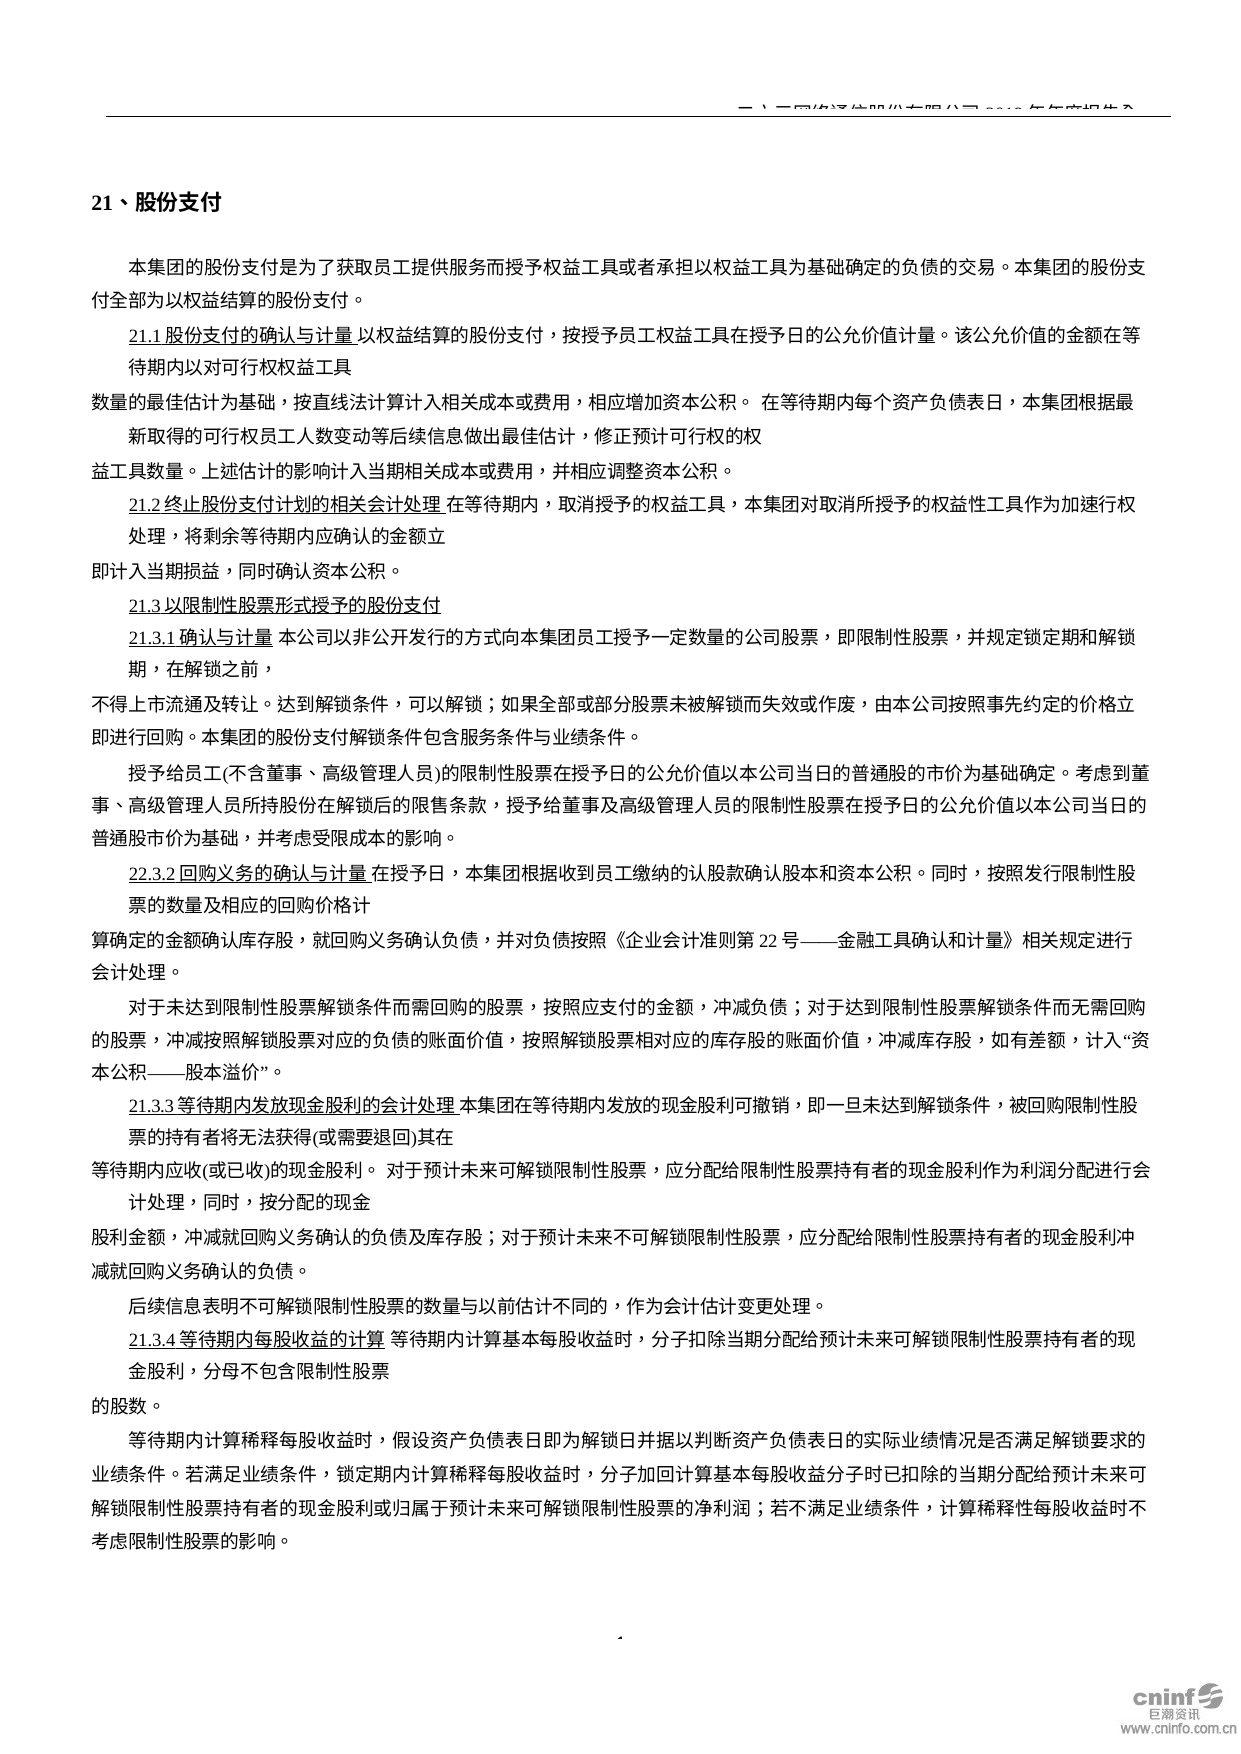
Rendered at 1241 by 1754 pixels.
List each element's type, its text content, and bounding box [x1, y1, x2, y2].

picture [1115, 1680, 1240, 1737]
text 等待期内计算稀释每股收益时，假设资产负债表日即为解锁日并据以判断资产负债表日的实际业绩情况是否满足解锁要求的 业绩条件。若满足业绩条件，锁定期内计算稀释每股收益时，分子加回计算基本每股收益分子时已扣除的当期分配给预计未来可 解锁限制性股票持有者的现金股利或归属于预计未来可解锁限制性股票的净利润；若不满足业绩条件，计算稀释性每股收益时不 考虑限制性股票的影响。 [91, 1427, 1151, 1554]
text 等待期内应收(或已收)的现金股利。 对于预计未来可解锁限制性股票，应分配给限制性股票持有者的现金股利作为利润分配进行会计处理，同时，按分配的现金 [91, 1158, 1151, 1215]
text 授予给员工(不含董事、高级管理人员)的限制性股票在授予日的公允价值以本公司当日的普通股的市价为基础确定。考虑到董 事、高级管理人员所持股份在解锁后的限售条款，授予给董事及高级管理人员的限制性股票在授予日的公允价值以本公司当日的 普通股市价为基础，并考虑受限成本的影响。 [91, 760, 1151, 851]
text 对于未达到限制性股票解锁条件而需回购的股票，按照应支付的金额，冲减负债；对于达到限制性股票解锁条件而无需回购 的股票，冲减按照解锁股票对应的负债的账面价值，按照解锁股票相对应的库存股的账面价值，冲减库存股，如有差额，计入“资 本公积——股本溢价”。 [91, 994, 1151, 1085]
text 21.3.3等待期内发放现金股利的会计处理 本集团在等待期内发放的现金股利可撤销，即一旦未达到解锁条件，被回购限制性股票的持有者将无法获得(或需要退回)其在 [128, 1093, 1151, 1150]
text 21.3.1确认与计量 本公司以非公开发行的方式向本集团员工授予一定数量的公司股票，即限制性股票，并规定锁定期和解锁期，在解锁之前， [128, 624, 1151, 682]
text 不得上市流通及转让。达到解锁条件，可以解锁；如果全部或部分股票未被解锁而失效或作废，由本公司按照事先约定的价格立 即进行回购。本集团的股份支付解锁条件包含服务条件与业绩条件。 [91, 691, 1151, 750]
text 后续信息表明不可解锁限制性股票的数量与以前估计不同的，作为会计估计变更处理。 [128, 1293, 1151, 1319]
text 21.3.4等待期内每股收益的计算 等待期内计算基本每股收益时，分子扣除当期分配给预计未来可解锁限制性股票持有者的现金股利，分母不包含限制性股票 [128, 1327, 1151, 1384]
text 21.1股份支付的确认与计量 以权益结算的股份支付，按授予员工权益工具在授予日的公允价值计量。该公允价值的金额在等待期内以对可行权权益工具 [128, 323, 1151, 380]
text 本集团的股份支付是为了获取员工提供服务而授予权益工具或者承担以权益工具为基础确定的负债的交易。本集团的股份支 付全部为以权益结算的股份支付。 [91, 254, 1151, 313]
text 股利金额，冲减就回购义务确认的负债及库存股；对于预计未来不可解锁限制性股票，应分配给限制性股票持有者的现金股利冲 减就回购义务确认的负债。 [91, 1225, 1151, 1283]
text 21.3以限制性股票形式授予的股份支付 [128, 592, 1151, 618]
text 益工具数量。上述估计的影响计入当期相关成本或费用，并相应调整资本公积。 [91, 458, 1151, 484]
text 算确定的金额确认库存股，就回购义务确认负债，并对负债按照《企业会计准则第22 号——金融工具确认和计量》相关规定进行 会计处理。 [91, 927, 1151, 984]
text 22.3.2回购义务的确认与计量 在授予日，本集团根据收到员工缴纳的认股款确认股本和资本公积。同时，按照发行限制性股票的数量及相应的回购价格计 [128, 860, 1151, 918]
text 数量的最佳估计为基础，按直线法计算计入相关成本或费用，相应增加资本公积。 在等待期内每个资产负债表日，本集团根据最新取得的可行权员工人数变动等后续信息做出最佳估计，修正预计可行权的权 [91, 390, 1151, 448]
text 的股数。 [91, 1394, 1151, 1419]
text 21.2终止股份支付计划的相关会计处理 在等待期内，取消授予的权益工具，本集团对取消所授予的权益性工具作为加速行权处理，将剩余等待期内应确认的金额立 [128, 492, 1151, 549]
text 即计入当期损益，同时确认资本公积。 [91, 559, 1151, 584]
subtitle 21、股份支付 [91, 187, 1151, 217]
